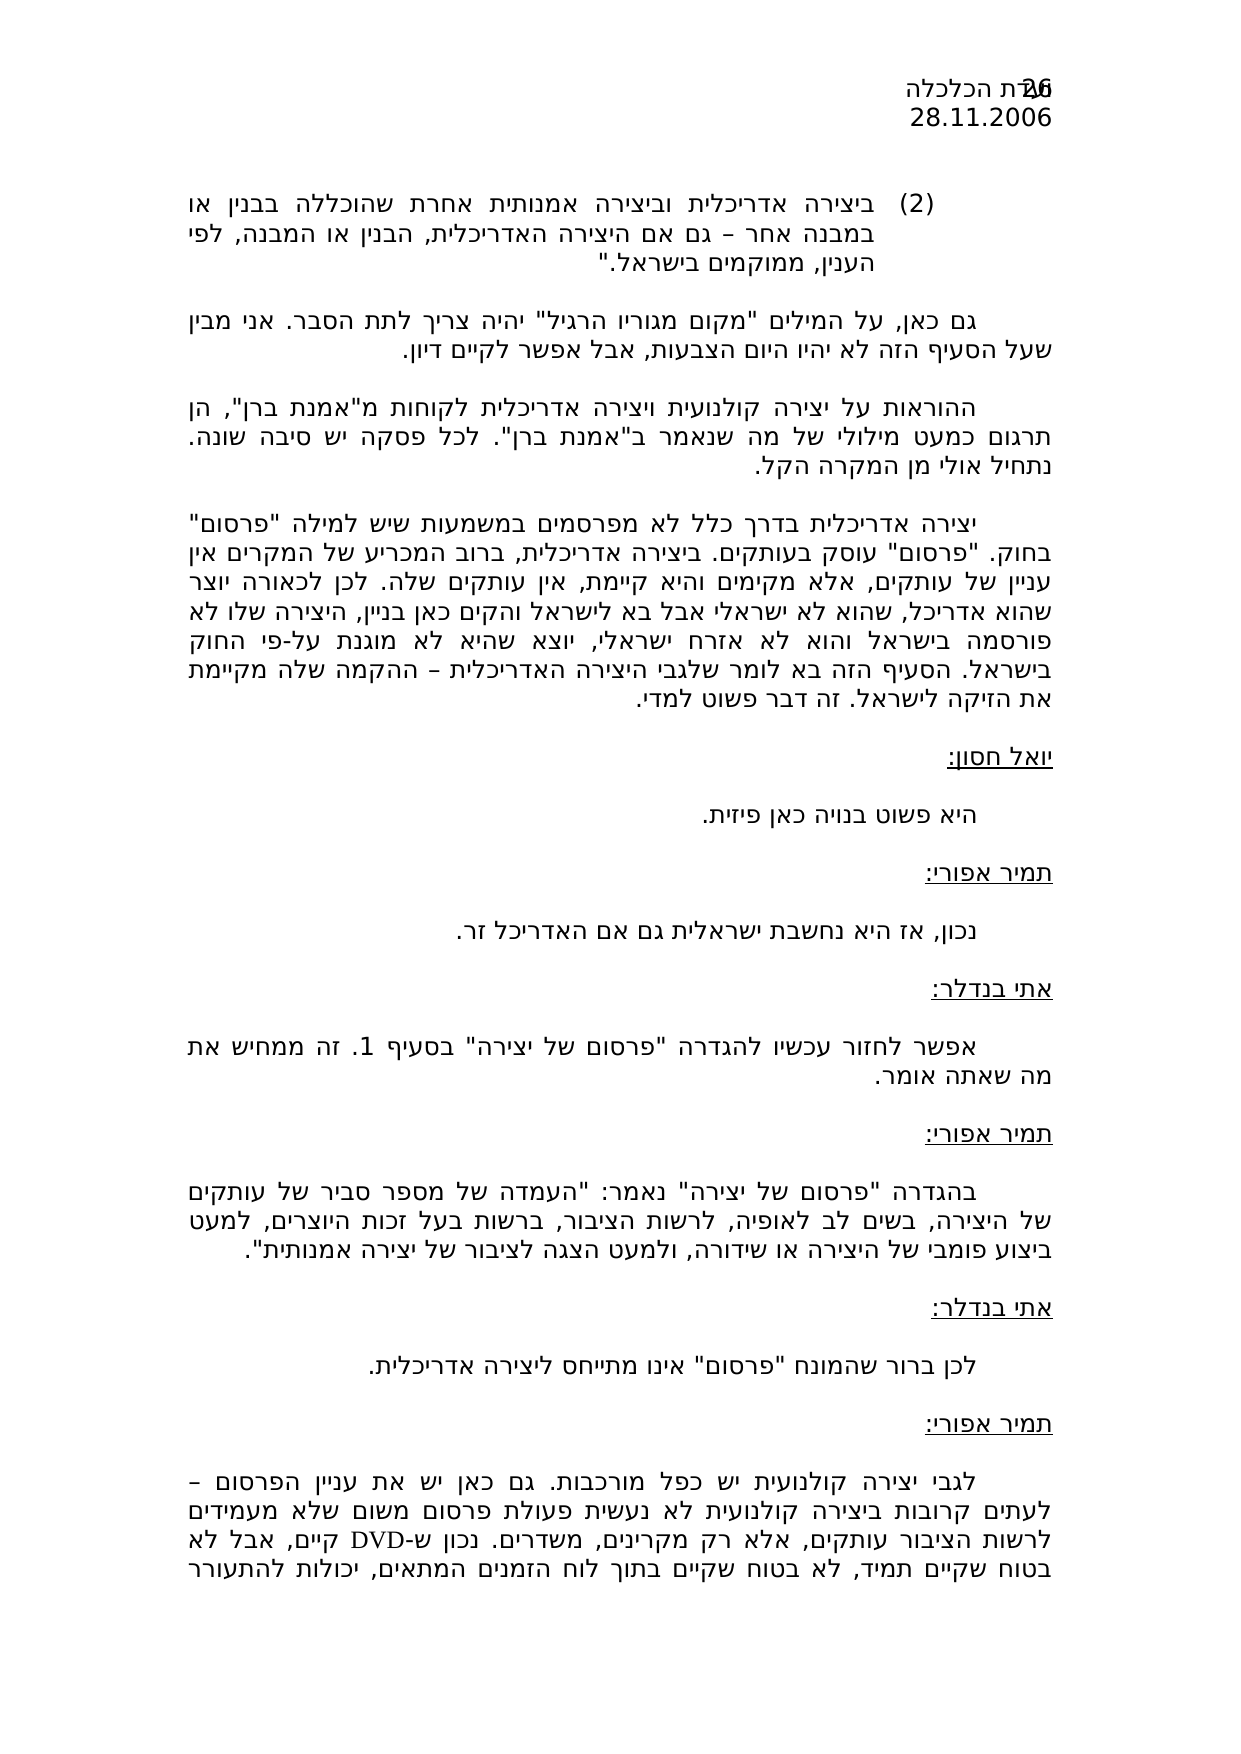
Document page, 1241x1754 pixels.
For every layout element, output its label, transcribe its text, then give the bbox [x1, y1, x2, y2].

text (2) ביצירה אדריכלית וביצירה אמנותית אחרת שהוכללה בבנין או במבנה אחר – גם אם היצירה האדריכלית, הבנין או המבנה, לפי הענין, ממוקמים בישראל." [187, 189, 934, 277]
text אפשר לחזור עכשיו להגדרה "פרסום של יצירה" בסעיף 1. זה ממחיש את מה שאתה אומר. [187, 1032, 1053, 1090]
text תמיר אפורי: [187, 1409, 1053, 1438]
text לכן ברור שהמונח "פרסום" אינו מתייחס ליצירה אדריכלית. [187, 1351, 1053, 1380]
text יצירה אדריכלית בדרך כלל לא מפרסמים במשמעות שיש למילה "פרסום" בחוק. "פרסום" עוסק בעותקים. ביצירה אדריכלית, ברוב המכריע של המקרים אין עניין של עותקים, אלא מקימים והיא קיימת, אין עותקים שלה. לכן לכאורה יוצר שהוא אדריכל, שהוא לא ישראלי אבל בא לישראל והקים כאן בניין, היצירה שלו לא פורסמה בישראל והוא לא אזרח ישראלי, יוצא שהיא לא מוגנת על-פי החוק בישראל. הסעיף הזה בא לומר שלגבי היצירה האדריכלית – ההקמה שלה מקיימת את הזיקה לישראל. זה דבר פשוט למדי. [187, 509, 1053, 713]
text גם כאן, על המילים "מקום מגוריו הרגיל" יהיה צריך לתת הסבר. אני מבין שעל הסעיף הזה לא יהיו היום הצבעות, אבל אפשר לקיים דיון. [187, 306, 1053, 364]
text בהגדרה "פרסום של יצירה" נאמר: "העמדה של מספר סביר של עותקים של היצירה, בשים לב לאופיה, לרשות הציבור, ברשות בעל זכות היוצרים, למעט ביצוע פומבי של היצירה או שידורה, ולמעט הצגה לציבור של יצירה אמנותית". [187, 1177, 1053, 1264]
text ההוראות על יצירה קולנועית ויצירה אדריכלית לקוחות מ"אמנת ברן", הן תרגום כמעט מילולי של מה שנאמר ב"אמנת ברן". לכל פסקה יש סיבה שונה. נתחיל אולי מן המקרה הקל. [187, 393, 1053, 480]
text יואל חסון: [187, 742, 1053, 771]
text אתי בנדלר: [187, 974, 1053, 1003]
text תמיר אפורי: [187, 1119, 1053, 1148]
text נכון, אז היא נחשבת ישראלית גם אם האדריכל זר. [187, 916, 1053, 945]
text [187, 1467, 1053, 1583]
text היא פשוט בנויה כאן פיזית. [187, 800, 1053, 829]
text תמיר אפורי: [187, 858, 1053, 887]
text אתי בנדלר: [187, 1293, 1053, 1322]
